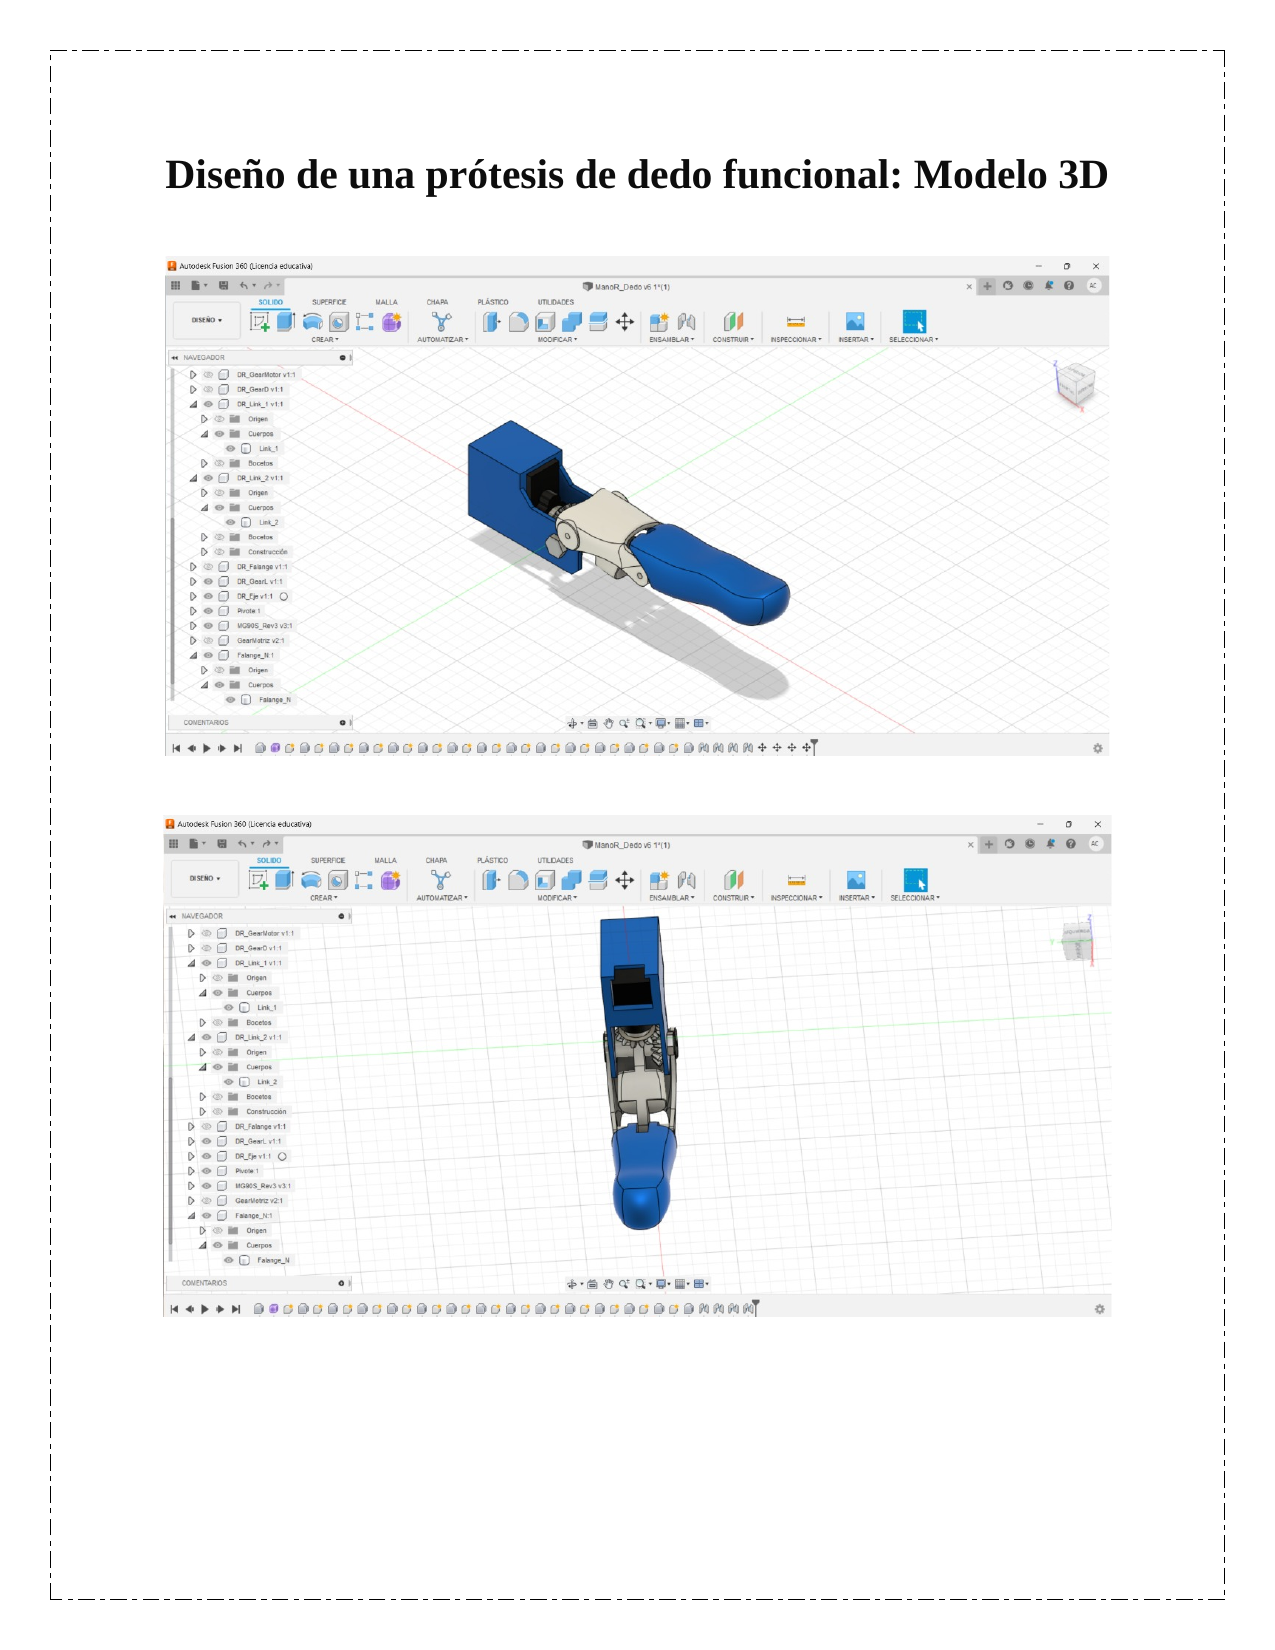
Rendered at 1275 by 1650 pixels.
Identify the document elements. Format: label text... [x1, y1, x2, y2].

picture [165, 256, 1110, 756]
text Diseño de una prótesis de dedo funcional: Modelo 3D [150, 150, 1125, 198]
picture [163, 815, 1112, 1317]
